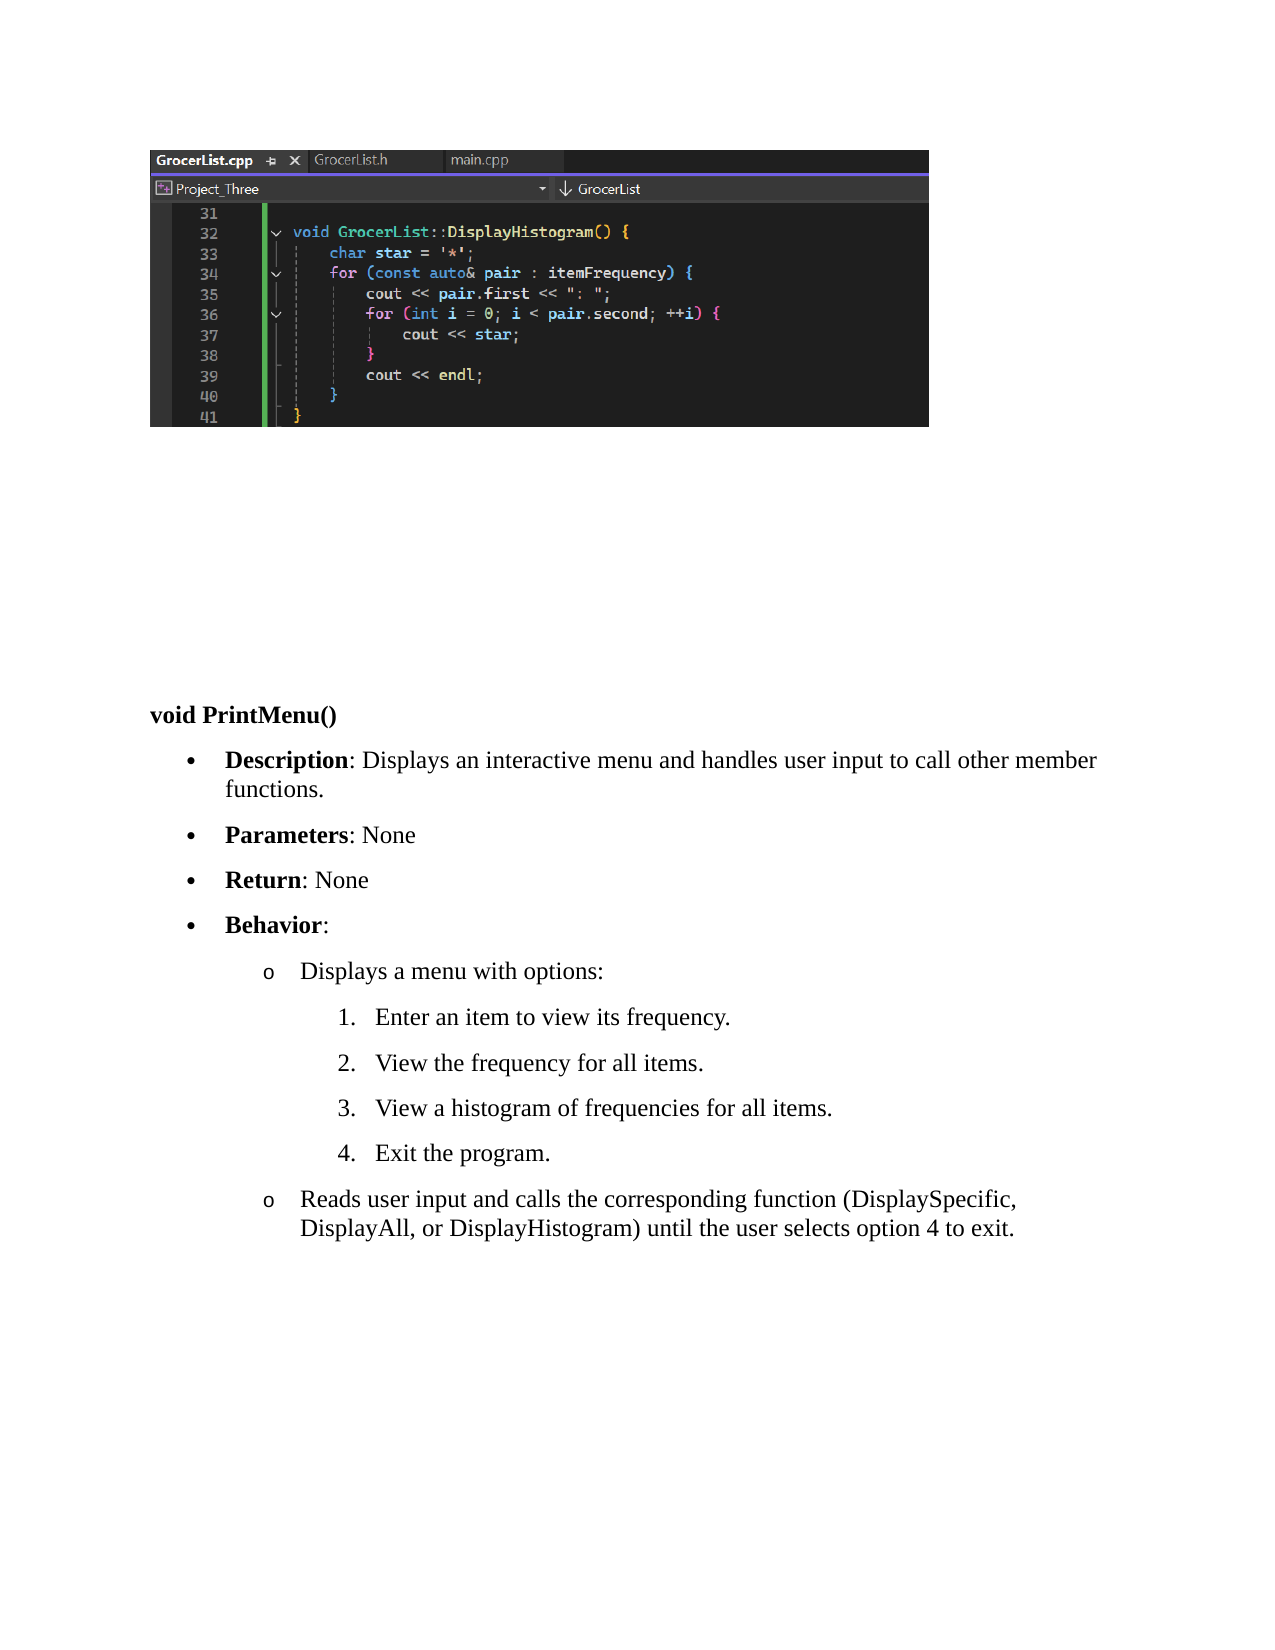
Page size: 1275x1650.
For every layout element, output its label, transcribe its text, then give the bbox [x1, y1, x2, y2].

list Displays a menu with options: [262, 956, 1125, 986]
text void PrintMenu() [150, 700, 1125, 729]
list Description: Displays an interactive menu and handles user input to call other member functions. [187, 746, 1125, 803]
list View a histogram of frequencies for all items. [337, 1093, 1125, 1122]
list View the frequency for all items. [337, 1048, 1125, 1076]
list Return: None [187, 865, 1125, 894]
list Enter an item to view its frequency. [337, 1002, 1125, 1031]
list Exit the program. [337, 1138, 1125, 1167]
picture [150, 150, 929, 427]
list Behavior: [187, 911, 1125, 939]
list Reads user input and calls the corresponding function (DisplaySpecific, DisplayAll, or DisplayHistogram) until the user selects option 4 to exit. [262, 1184, 1125, 1242]
list Parameters: None [187, 820, 1125, 848]
